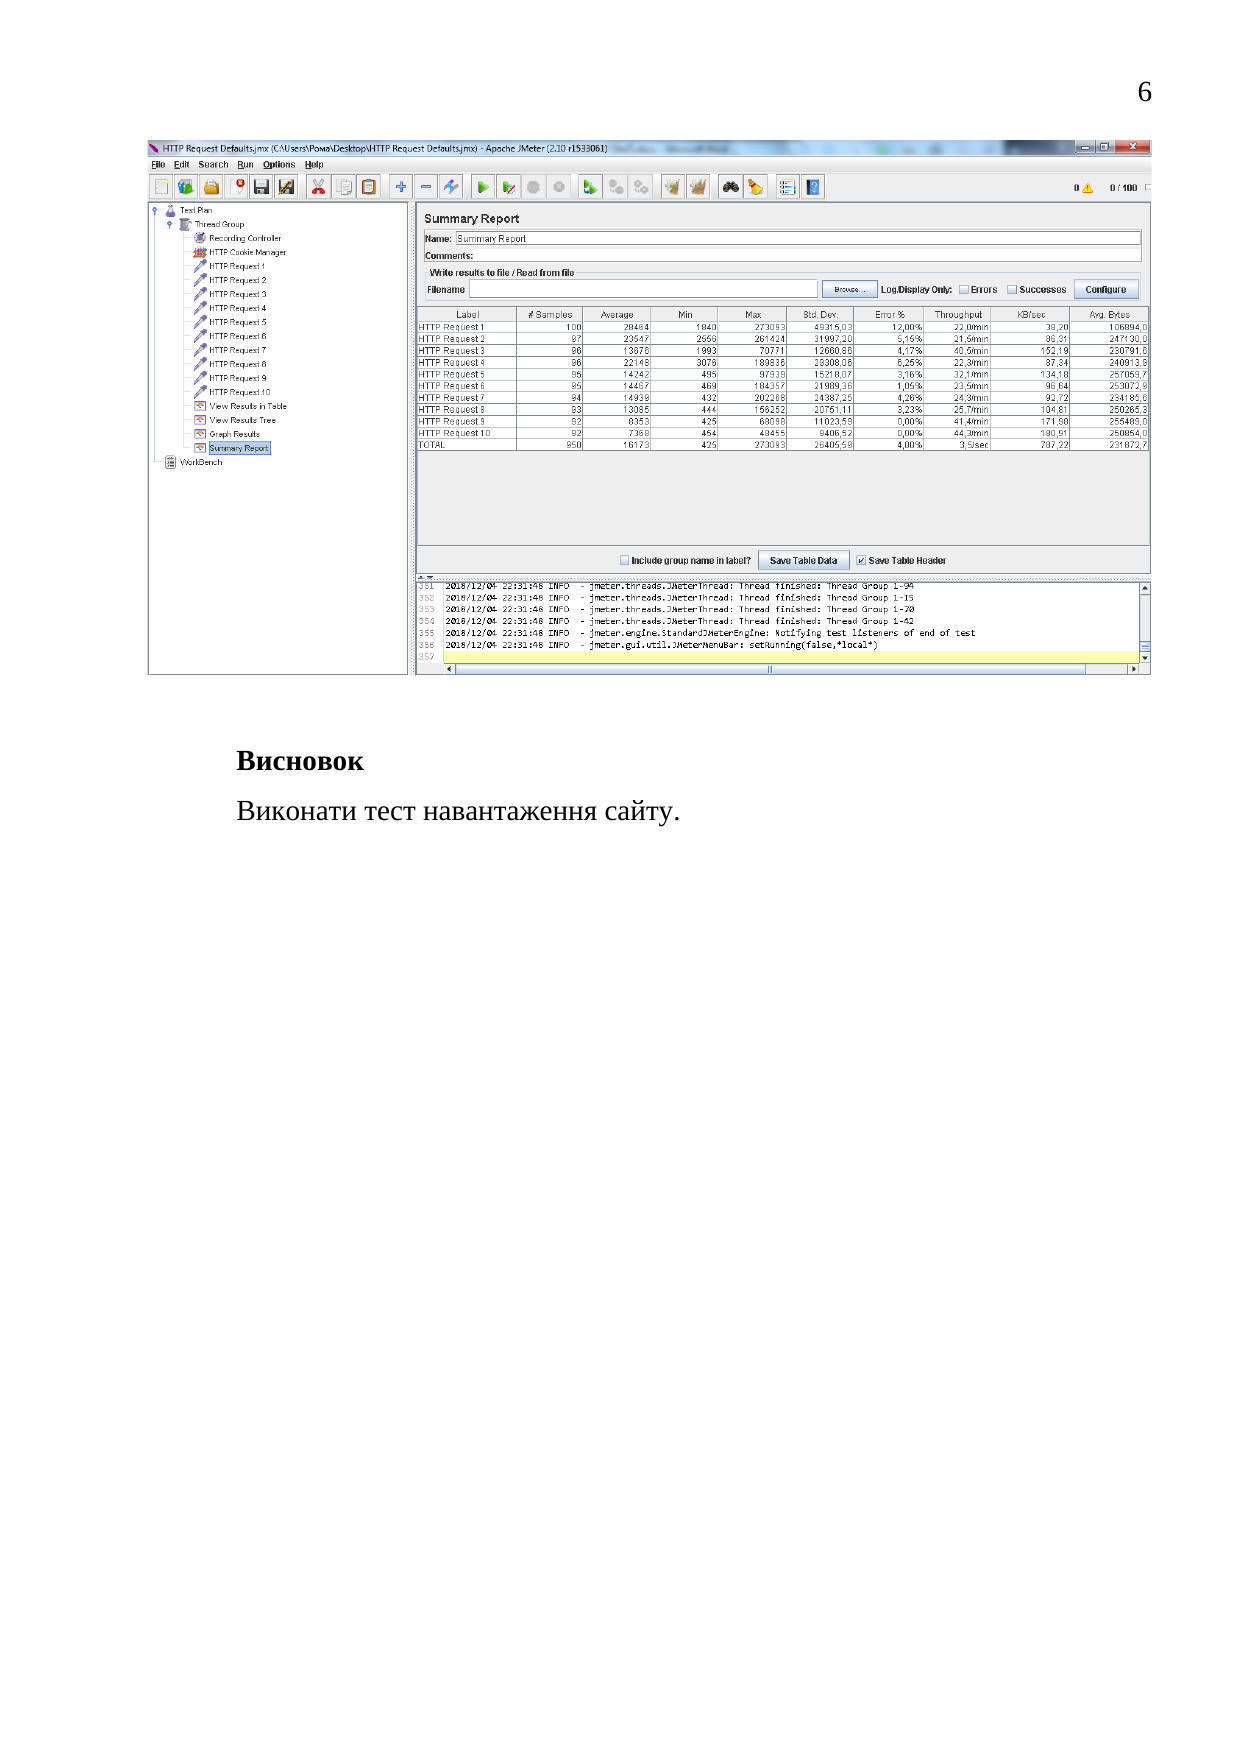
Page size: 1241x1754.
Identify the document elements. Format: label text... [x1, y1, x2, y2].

picture [147, 140, 1152, 676]
text Виконати тест навантаження сайту. [148, 793, 1152, 827]
text Висновок [148, 743, 1152, 777]
